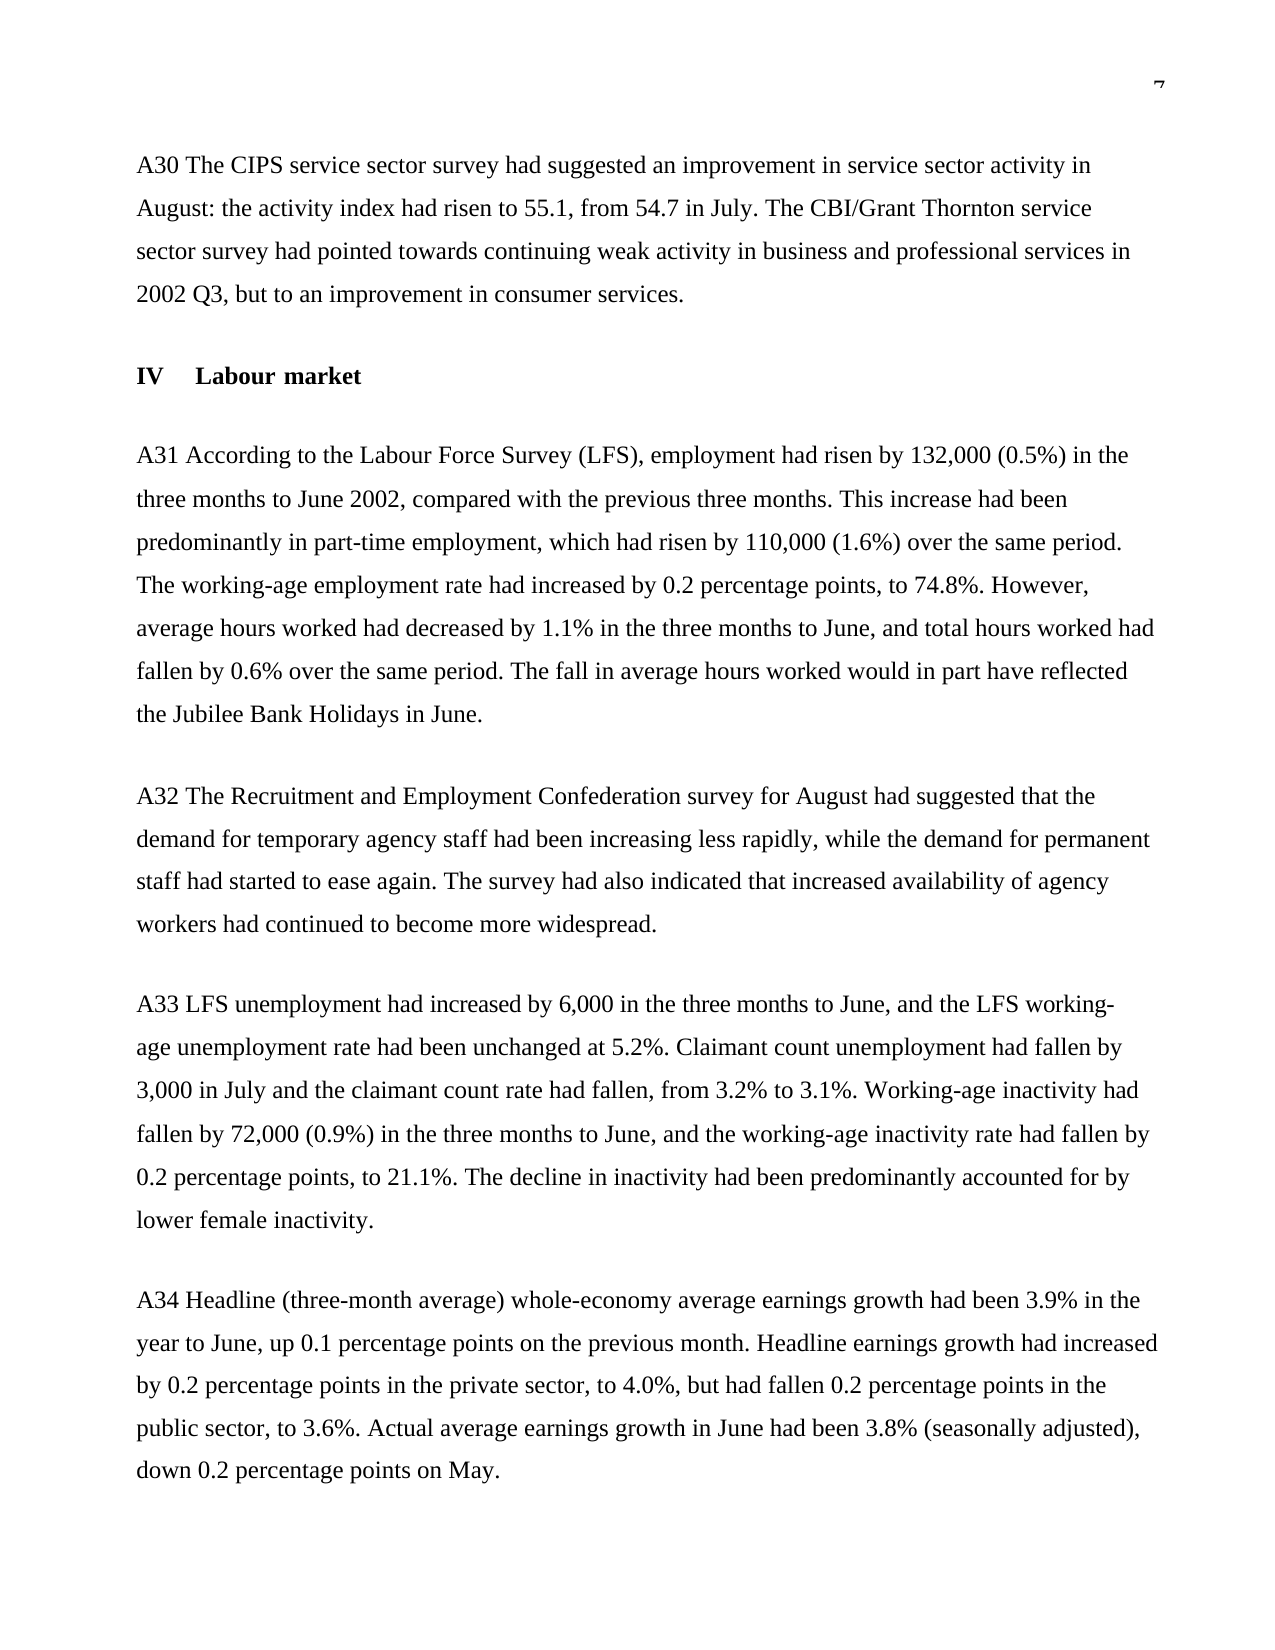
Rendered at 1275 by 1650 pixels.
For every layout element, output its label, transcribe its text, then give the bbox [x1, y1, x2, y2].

text A31 According to the Labour Force Survey (LFS), employment had risen by 132,000 (0.5%) in the three months to June 2002, compared with the previous three months. This increase had been predominantly in part-time employment, which had risen by 110,000 (1.6%) over the same period. The working-age employment rate had increased by 0.2 percentage points, to 74.8%. However, average hours worked had decreased by 1.1% in the three months to June, and total hours worked had fallen by 0.6% over the same period. The fall in average hours worked would in part have reflected the Jubilee Bank Holidays in June. [136, 441, 1157, 728]
text A32 The Recruitment and Employment Confederation survey for August had suggested that the demand for temporary agency staff had been increasing less rapidly, while the demand for permanent staff had started to ease again. The survey had also indicated that increased availability of agency workers had continued to become more widespread. [136, 781, 1164, 937]
text A30 The CIPS service sector survey had suggested an improvement in service sector activity in August: the activity index had risen to 55.1, from 54.7 in July. The CBI/Grant Thornton service sector survey had pointed towards continuing weak activity in business and professional services in 2002 Q3, but to an improvement in consumer services. [136, 150, 1133, 308]
text 0.2 percentage points, to 21.1%. The decline in inactivity had been predominantly accounted for by lower female inactivity. [136, 1162, 1138, 1234]
subtitle Labour market [136, 361, 1181, 390]
text A34 Headline (three-month average) whole-economy average earnings growth had been 3.9% in the year to June, up 0.1 percentage points on the previous month. Headline earnings growth had increased by 0.2 percentage points in the private sector, to 4.0%, but had fallen 0.2 percentage points in the public sector, to 3.6%. Actual average earnings growth in June had been 3.8% (seasonally adjusted), down 0.2 percentage points on May. [136, 1285, 1164, 1484]
text A33 LFS unemployment had increased by 6,000 in the three months to June, and the LFS working- age unemployment rate had been unchanged at 5.2%. Claimant count unemployment had fallen by 3,000 in July and the claimant count rate had fallen, from 3.2% to 3.1%. Working-age inactivity had fallen by 72,000 (0.9%) in the three months to June, and the working-age inactivity rate had fallen by [136, 989, 1152, 1147]
